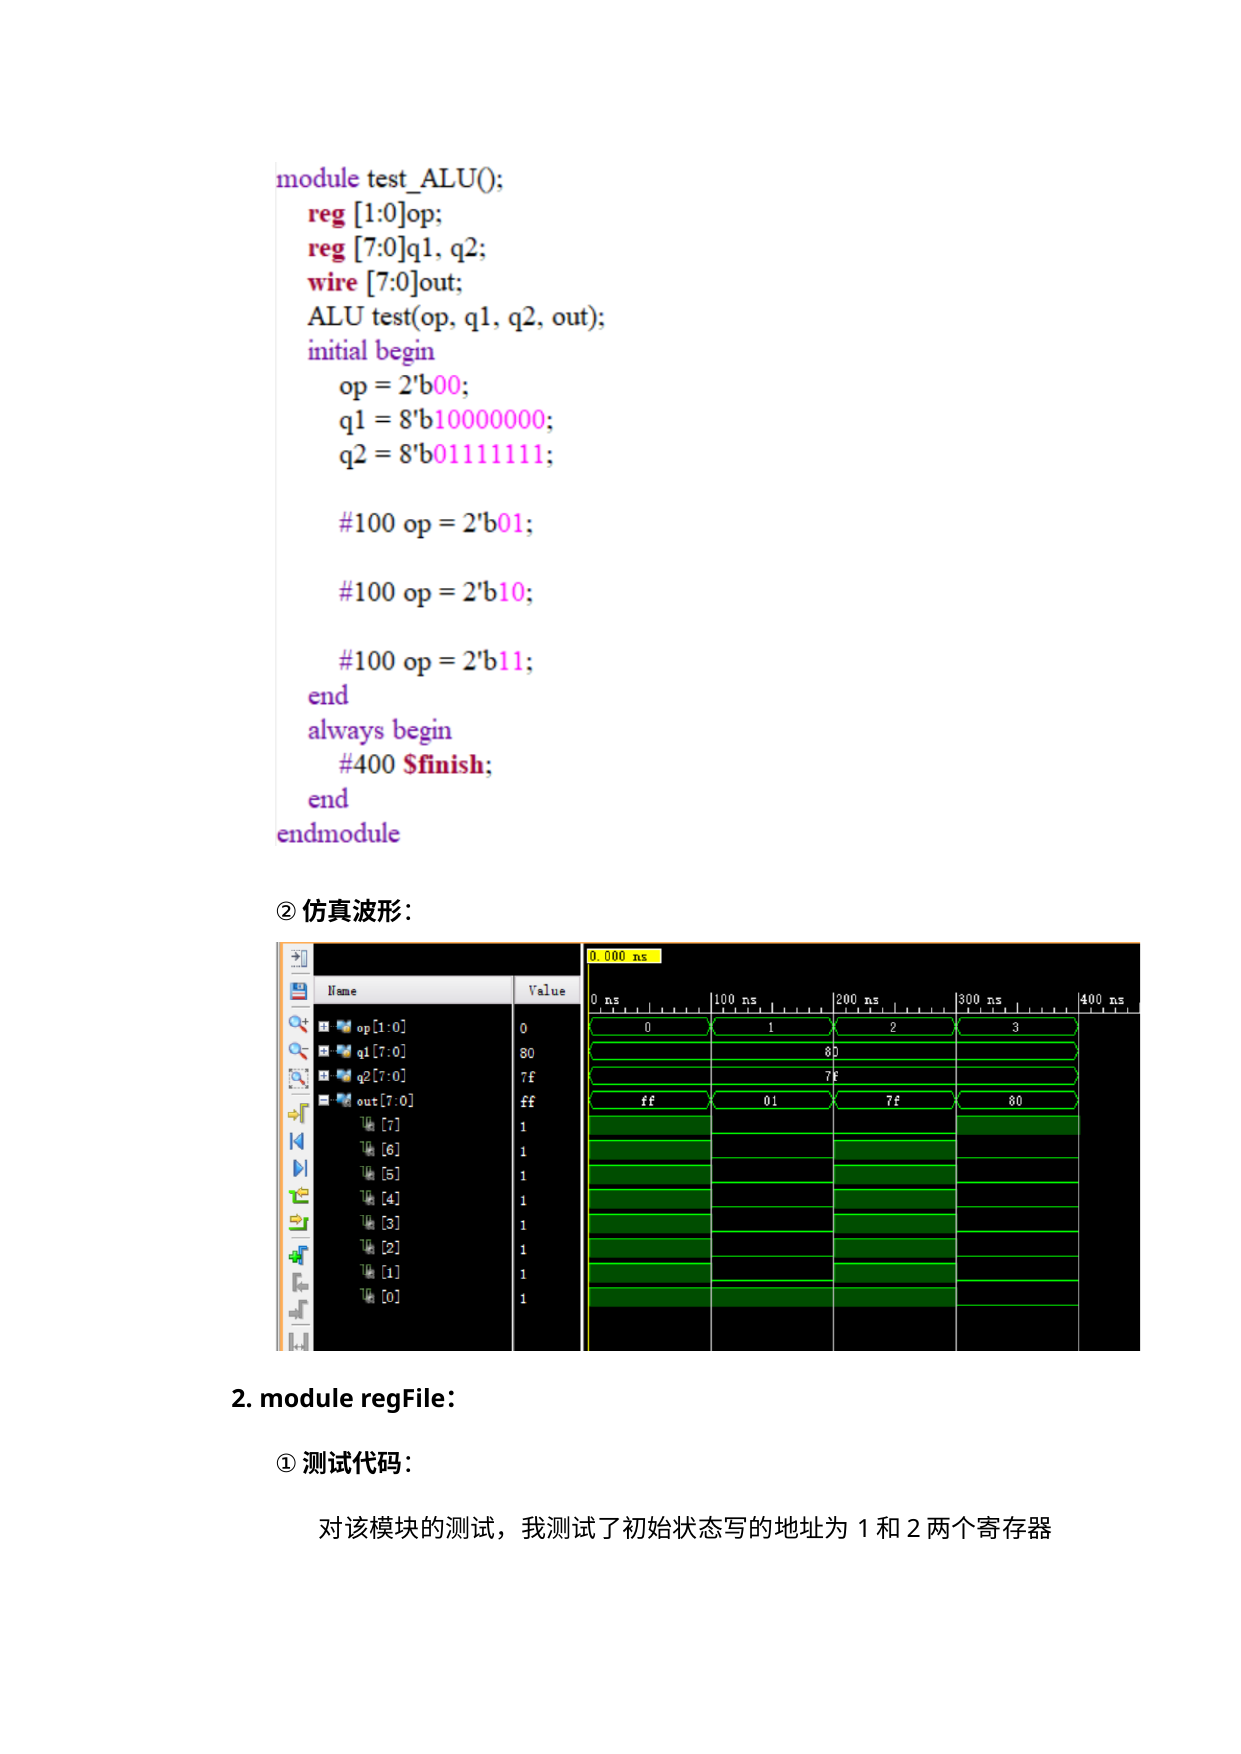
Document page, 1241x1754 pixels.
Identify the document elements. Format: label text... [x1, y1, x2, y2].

text ②仿真波形： [231, 877, 1053, 942]
text ①测试代码： [187, 1429, 1053, 1494]
text 2. module regFile： [187, 1364, 1053, 1429]
picture [275, 942, 1141, 1351]
text 对该模块的测试，我测试了初始状态写的地址为1和2两个寄存器的值，WE设为1后，将值2写入地址为1的寄存器之后，对应寄存器的值变化，以及reset之后，两个寄存器的值 [275, 1494, 1053, 1559]
picture [275, 162, 639, 846]
